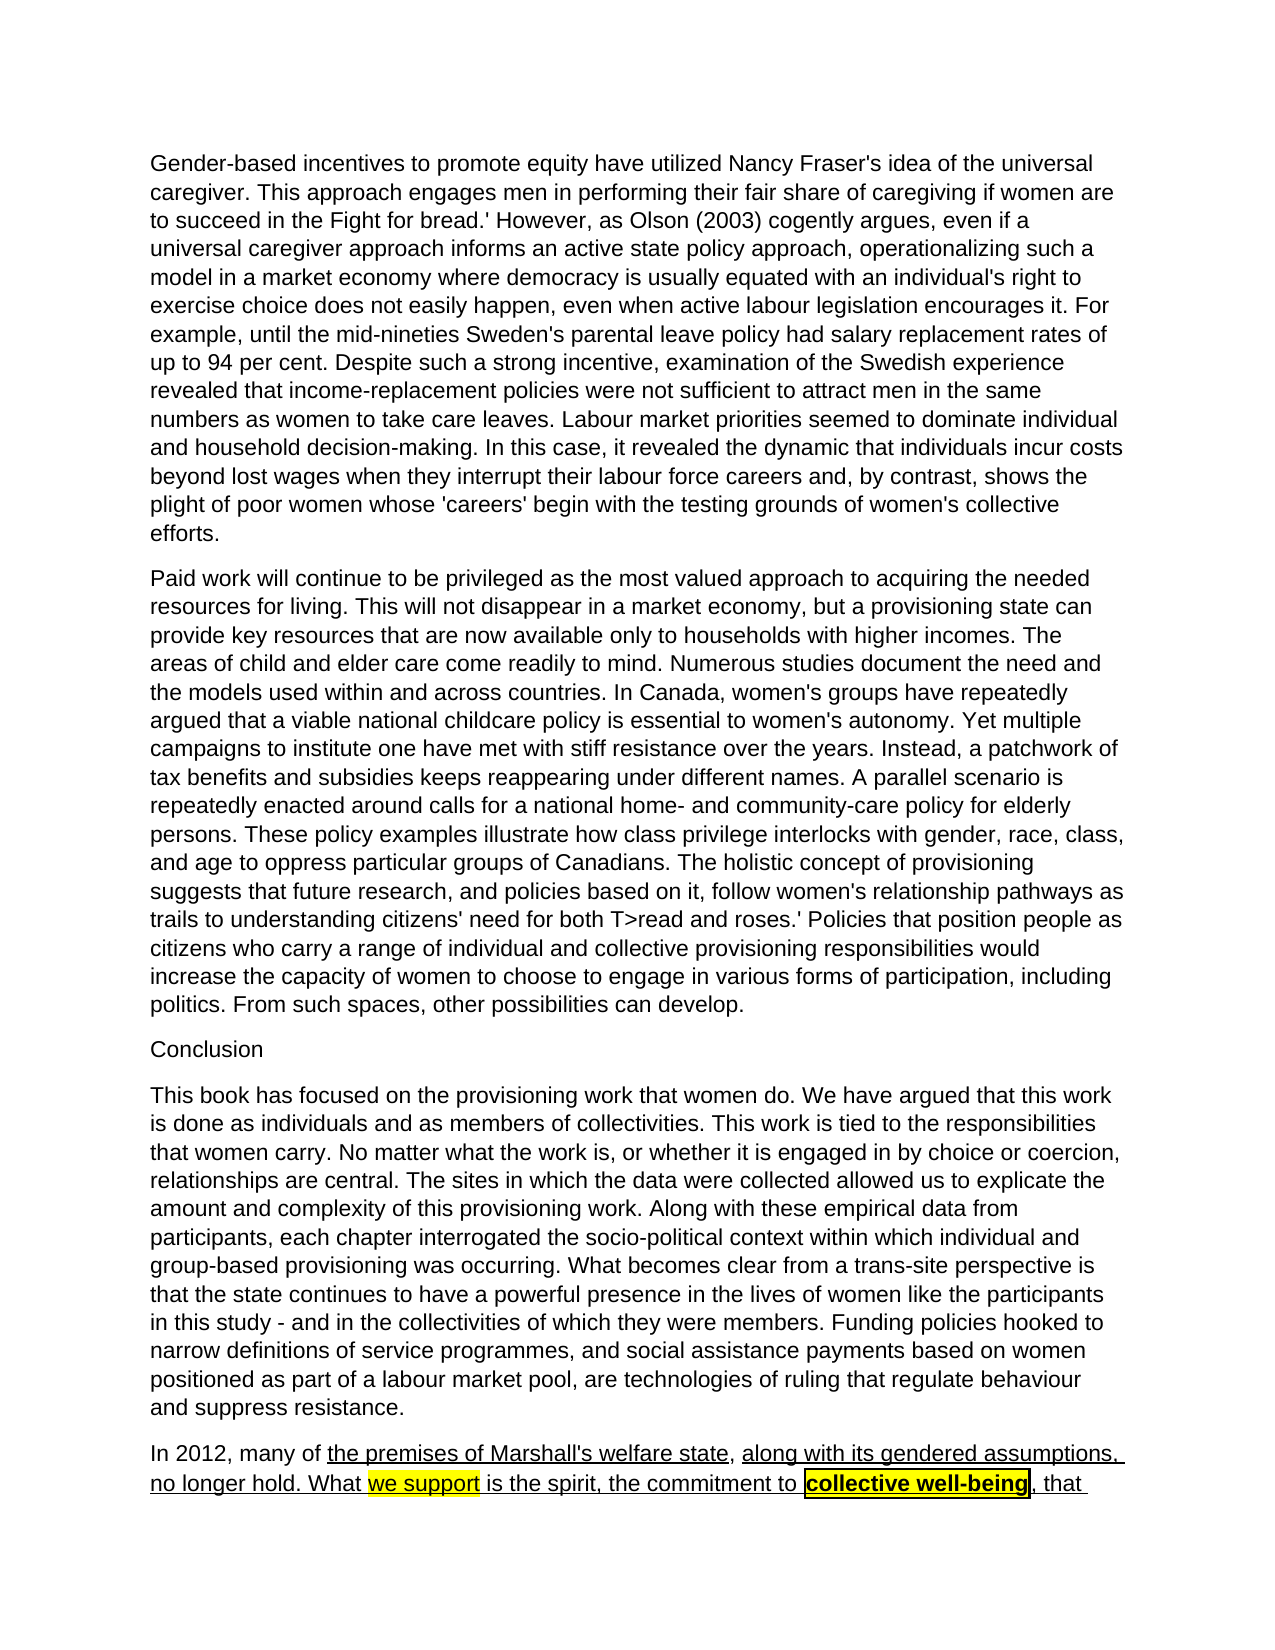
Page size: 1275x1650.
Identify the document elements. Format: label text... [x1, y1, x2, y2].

text Paid work will continue to be privileged as the most valued approach to acquiring the needed resources for living. This will not disappear in a market economy, but a provisioning state can provide key resources that are now available only to households with higher incomes. The areas of child and elder care come readily to mind. Numerous studies document the need and the models used within and across countries. In Canada, women's groups have repeatedly argued that a viable national childcare policy is essential to women's autonomy. Yet multiple campaigns to institute one have met with stiff resistance over the years. Instead, a patchwork of tax benefits and subsidies keeps reappearing under different names. A parallel scenario is repeatedly enacted around calls for a national home- and community-care policy for elderly persons. These policy examples illustrate how class privilege interlocks with gender, race, class, and age to oppress particular groups of Canadians. The holistic concept of provisioning suggests that future research, and policies based on it, follow women's relationship pathways as trails to understanding citizens' need for both T>read and roses.' Policies that position people as citizens who carry a range of individual and collective provisioning responsibilities would increase the capacity of women to choose to engage in various forms of participation, including politics. From such spaces, other possibilities can develop. [150, 565, 1125, 1018]
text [150, 1439, 1125, 1499]
text This book has focused on the provisioning work that women do. We have argued that this work is done as individuals and as members of collectivities. This work is tied to the responsibilities that women carry. No matter what the work is, or whether it is engaged in by choice or coercion, relationships are central. The sites in which the data were collected allowed us to explicate the amount and complexity of this provisioning work. Along with these empirical data from participants, each chapter interrogated the socio-political context within which individual and group-based provisioning was occurring. What becomes clear from a trans-site perspective is that the state continues to have a powerful presence in the lives of women like the participants in this study - and in the collectivities of which they were members. Funding policies hooked to narrow definitions of service programmes, and social assistance payments based on women positioned as part of a labour market pool, are technologies of ruling that regulate behaviour and suppress resistance. [150, 1082, 1125, 1421]
text Gender-based incentives to promote equity have utilized Nancy Fraser's idea of the universal caregiver. This approach engages men in performing their fair share of caregiving if women are to succeed in the Fight for bread.' However, as Olson (2003) cogently argues, even if a universal caregiver approach informs an active state policy approach, operationalizing such a model in a market economy where democracy is usually equated with an individual's right to exercise choice does not easily happen, even when active labour legislation encourages it. For example, until the mid-nineties Sweden's parental leave policy had salary replacement rates of up to 94 per cent. Despite such a strong incentive, examination of the Swedish experience revealed that income-replacement policies were not sufficient to attract men in the same numbers as women to take care leaves. Labour market priorities seemed to dominate individual and household decision-making. In this case, it revealed the dynamic that individuals incur costs beyond lost wages when they interrupt their labour force careers and, by contrast, shows the plight of poor women whose 'careers' begin with the testing grounds of women's collective efforts. [150, 150, 1125, 546]
text Conclusion [150, 1036, 1125, 1063]
